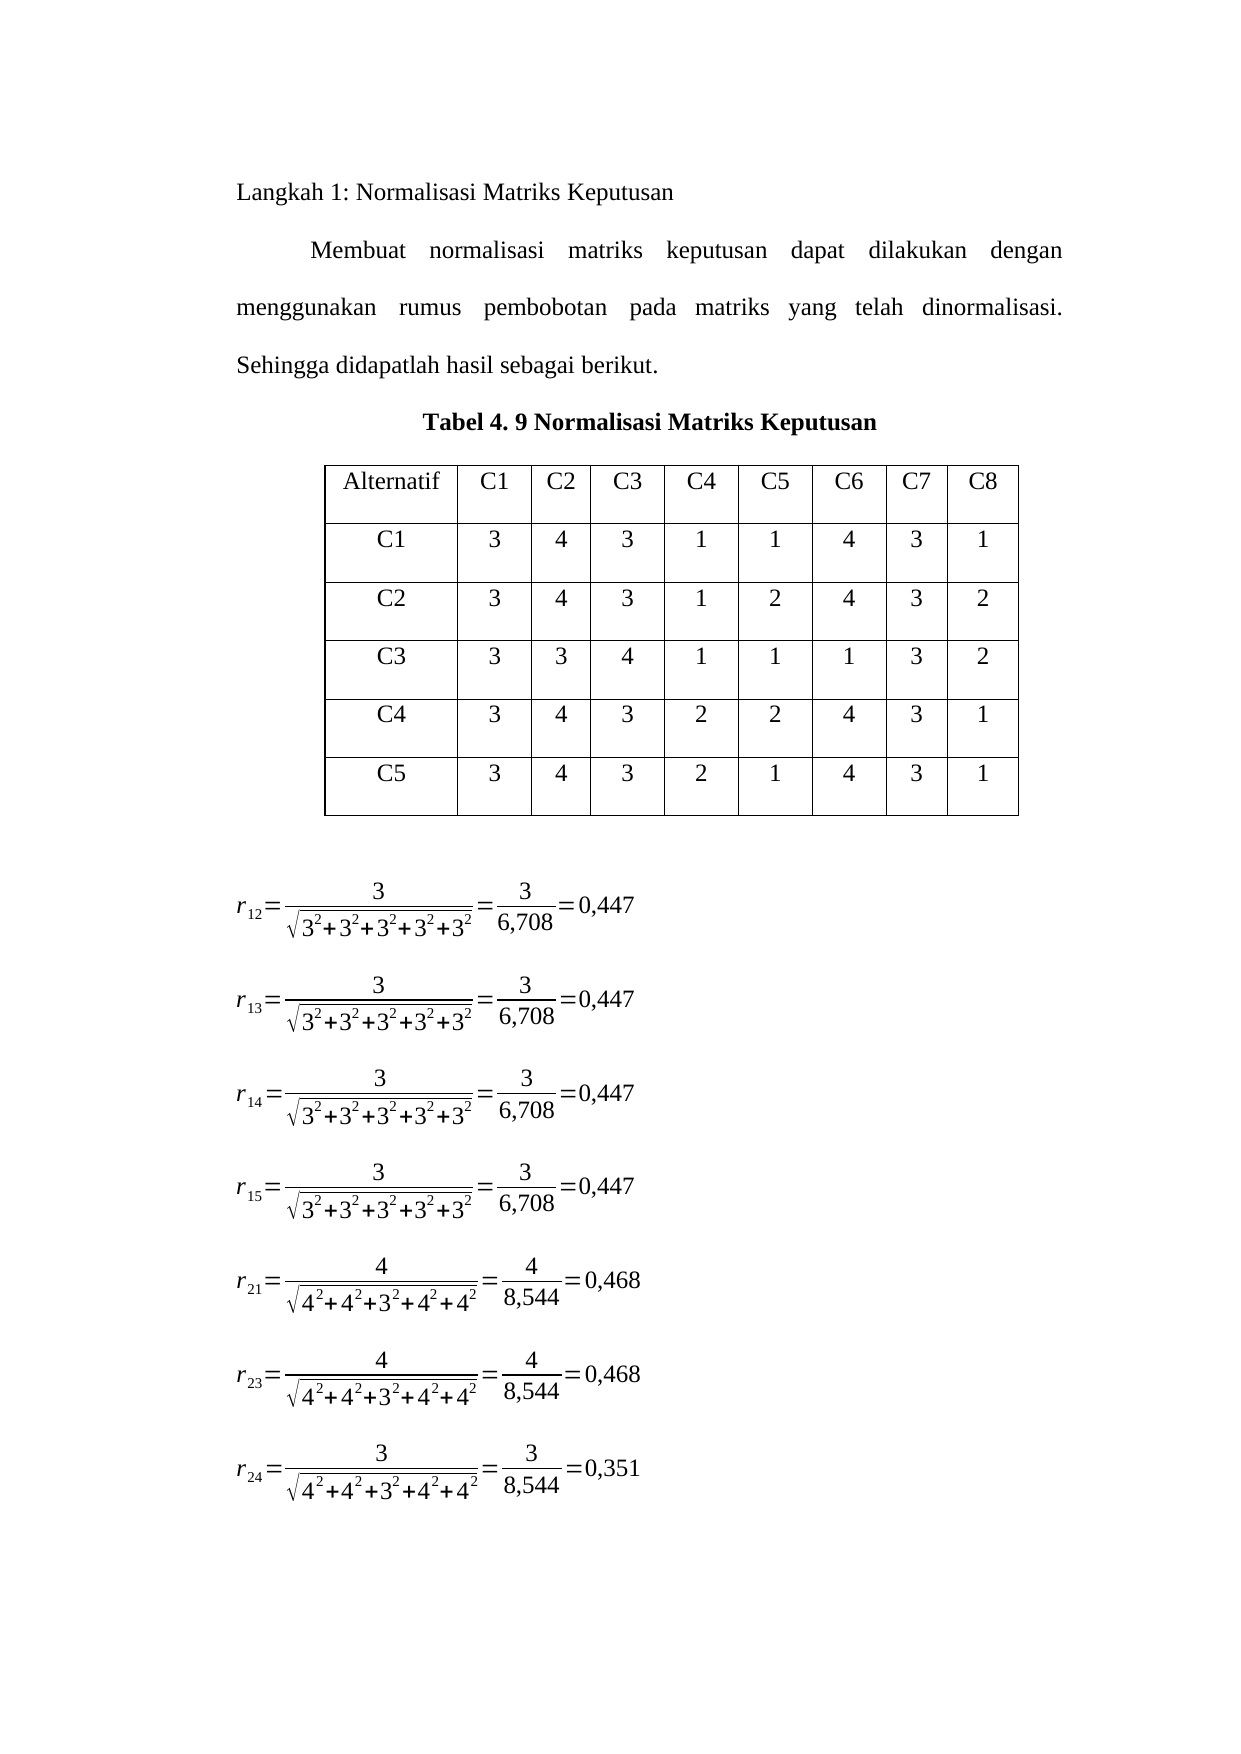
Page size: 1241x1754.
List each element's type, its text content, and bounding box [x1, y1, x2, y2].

table_cell 3 [458, 641, 531, 698]
table_cell 4 [532, 583, 590, 640]
table_cell 1 [665, 641, 738, 698]
table_cell 2 [665, 700, 738, 757]
table_cell 3 [458, 700, 531, 757]
table_header C6 [813, 466, 886, 523]
table_cell 1 [948, 700, 1018, 757]
table_cell 4 [813, 758, 886, 815]
table_cell 3 [887, 583, 947, 640]
table_cell 2 [739, 583, 812, 640]
table_cell C4 [326, 700, 457, 757]
table_cell 1 [948, 758, 1018, 815]
table_header C8 [948, 466, 1018, 523]
table_cell 4 [813, 700, 886, 757]
table_cell 2 [739, 700, 812, 757]
table_header C5 [739, 466, 812, 523]
text Membuat normalisasi matriks keputusan dapat dilakukan dengan menggunakan rumus pembobotan pada matriks yang telah dinormalisasi. Sehingga didapatlah hasil sebagai berikut. [236, 235, 1063, 378]
table_cell 4 [532, 700, 590, 757]
table_header C4 [665, 466, 738, 523]
table_cell 3 [532, 641, 590, 698]
table_cell 3 [887, 758, 947, 815]
table_cell 1 [665, 524, 738, 582]
table_cell 4 [591, 641, 664, 698]
table_cell 3 [458, 524, 531, 582]
table_cell 3 [591, 758, 664, 815]
table_cell 2 [948, 583, 1018, 640]
table_header Alternatif [326, 466, 457, 523]
table_cell 3 [591, 583, 664, 640]
table_cell C3 [326, 641, 457, 698]
table_cell 4 [813, 524, 886, 582]
table_cell 3 [458, 583, 531, 640]
table_cell 1 [739, 524, 812, 582]
table_cell 3 [458, 758, 531, 815]
table_cell 2 [665, 758, 738, 815]
table_cell 3 [591, 700, 664, 757]
table_cell 1 [813, 641, 886, 698]
table_cell C2 [326, 583, 457, 640]
table_cell 4 [532, 524, 590, 582]
table_cell 3 [887, 641, 947, 698]
table_cell 2 [948, 641, 1018, 698]
table_cell 3 [887, 524, 947, 582]
table_cell 3 [887, 700, 947, 757]
table_cell 1 [948, 524, 1018, 582]
table_cell C5 [326, 758, 457, 815]
table_cell 1 [665, 583, 738, 640]
table_cell 1 [739, 641, 812, 698]
table_header C3 [591, 466, 664, 523]
table_header C1 [458, 466, 531, 523]
table_cell 4 [532, 758, 590, 815]
table_header C2 [532, 466, 590, 523]
table_cell C1 [326, 524, 457, 582]
table_header C7 [887, 466, 947, 523]
text Langkah 1: Normalisasi Matriks Keputusan [236, 177, 1063, 206]
table_cell 4 [813, 583, 886, 640]
table_cell 1 [739, 758, 812, 815]
table_cell 3 [591, 524, 664, 582]
list Tabel 4. 9 Normalisasi Matriks Keputusan [236, 407, 1063, 436]
